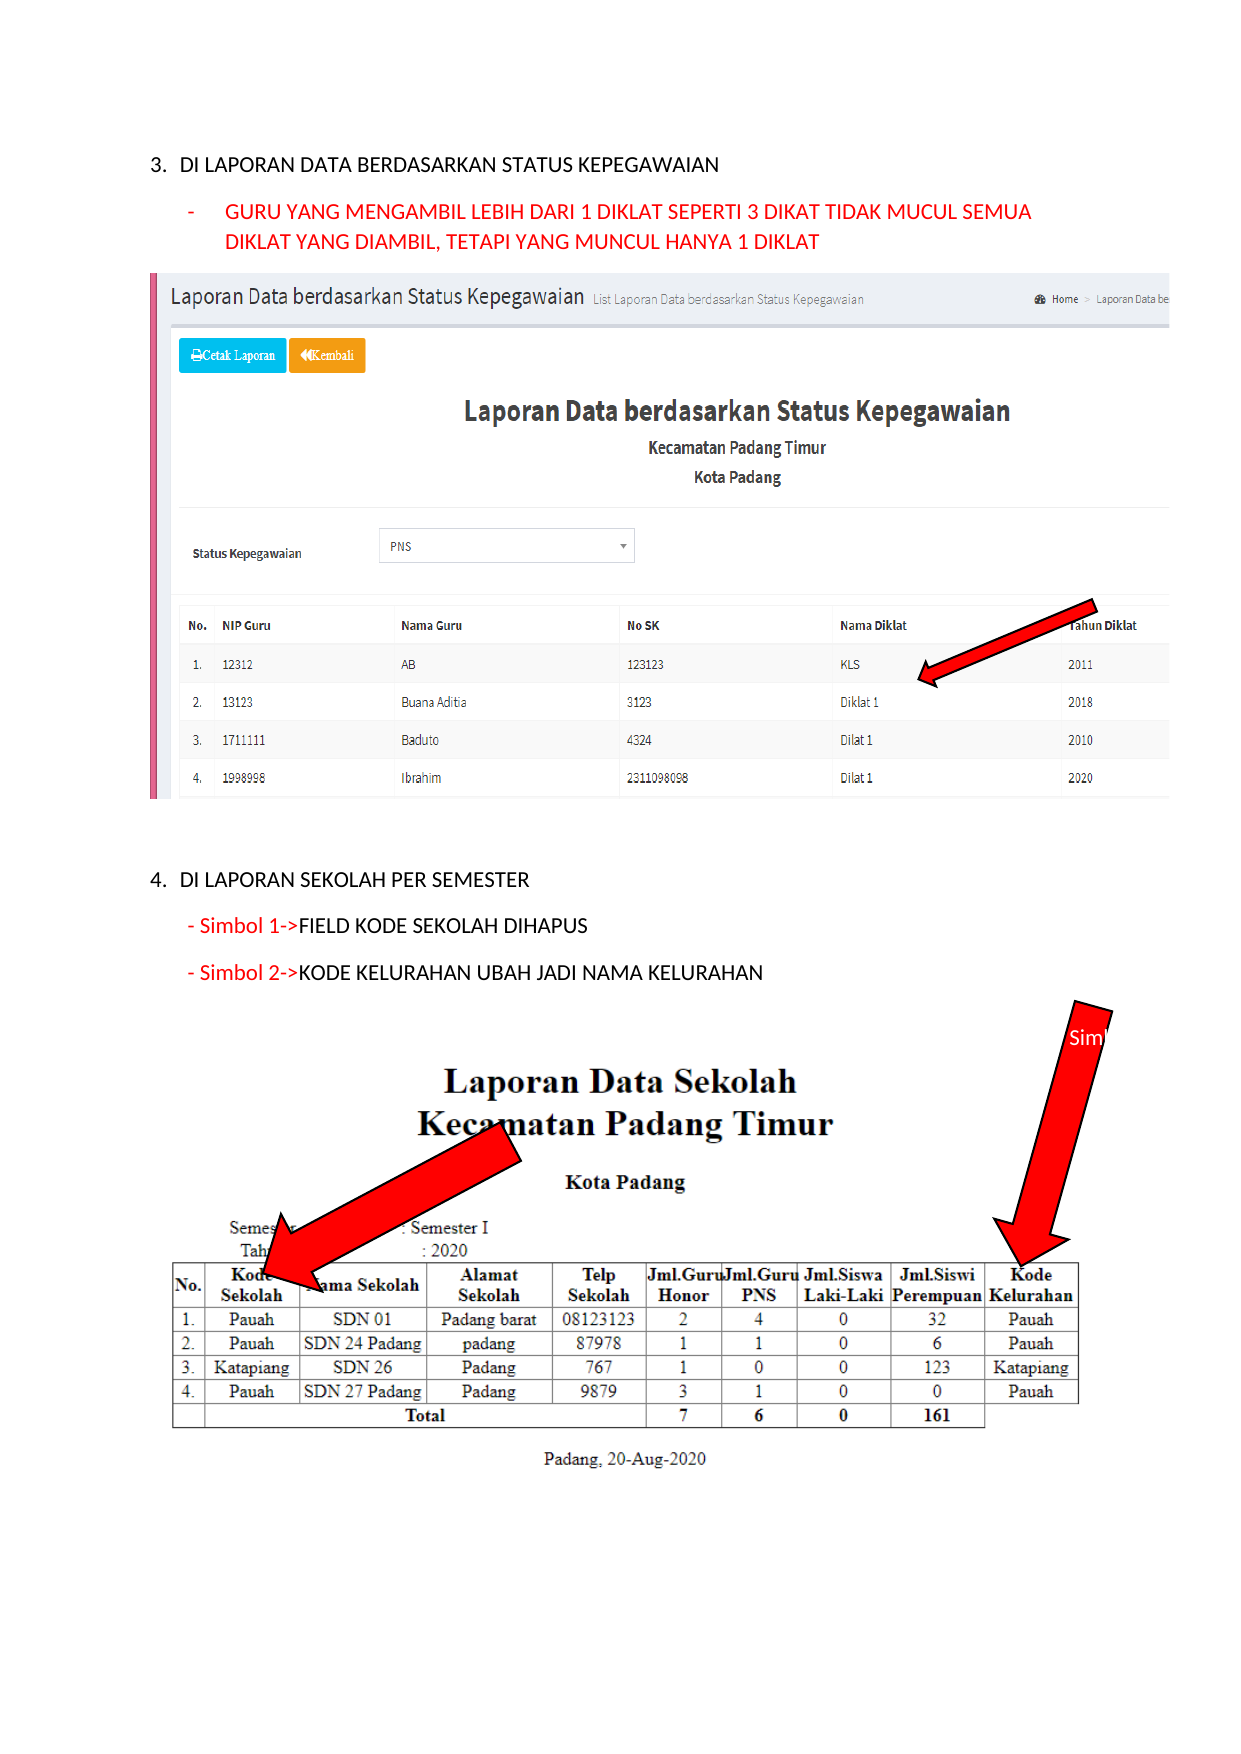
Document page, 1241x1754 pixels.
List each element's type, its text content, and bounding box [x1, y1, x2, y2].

text 4. DI LAPORAN SEKOLAH PER SEMESTER [150, 865, 1090, 893]
picture [150, 273, 1170, 799]
list GURU YANG MENGAMBIL LEBIH DARI 1 DIKLAT SEPERTI 3 DIKAT TIDAK MUCUL SEMUA DIKLAT YANG DIAMBIL, TETAPI YANG MUNCUL HANYA 1 DIKLAT [187, 197, 1090, 255]
text - Simbol 1->FIELD KODE SEKOLAH DIHAPUS [150, 912, 1090, 939]
text 3. DI LAPORAN DATA BERDASARKAN STATUS KEPEGAWAIAN [150, 150, 1090, 178]
picture [150, 1052, 1105, 1491]
text - Simbol 2->KODE KELURAHAN UBAH JADI NAMA KELURAHAN [150, 958, 1090, 986]
